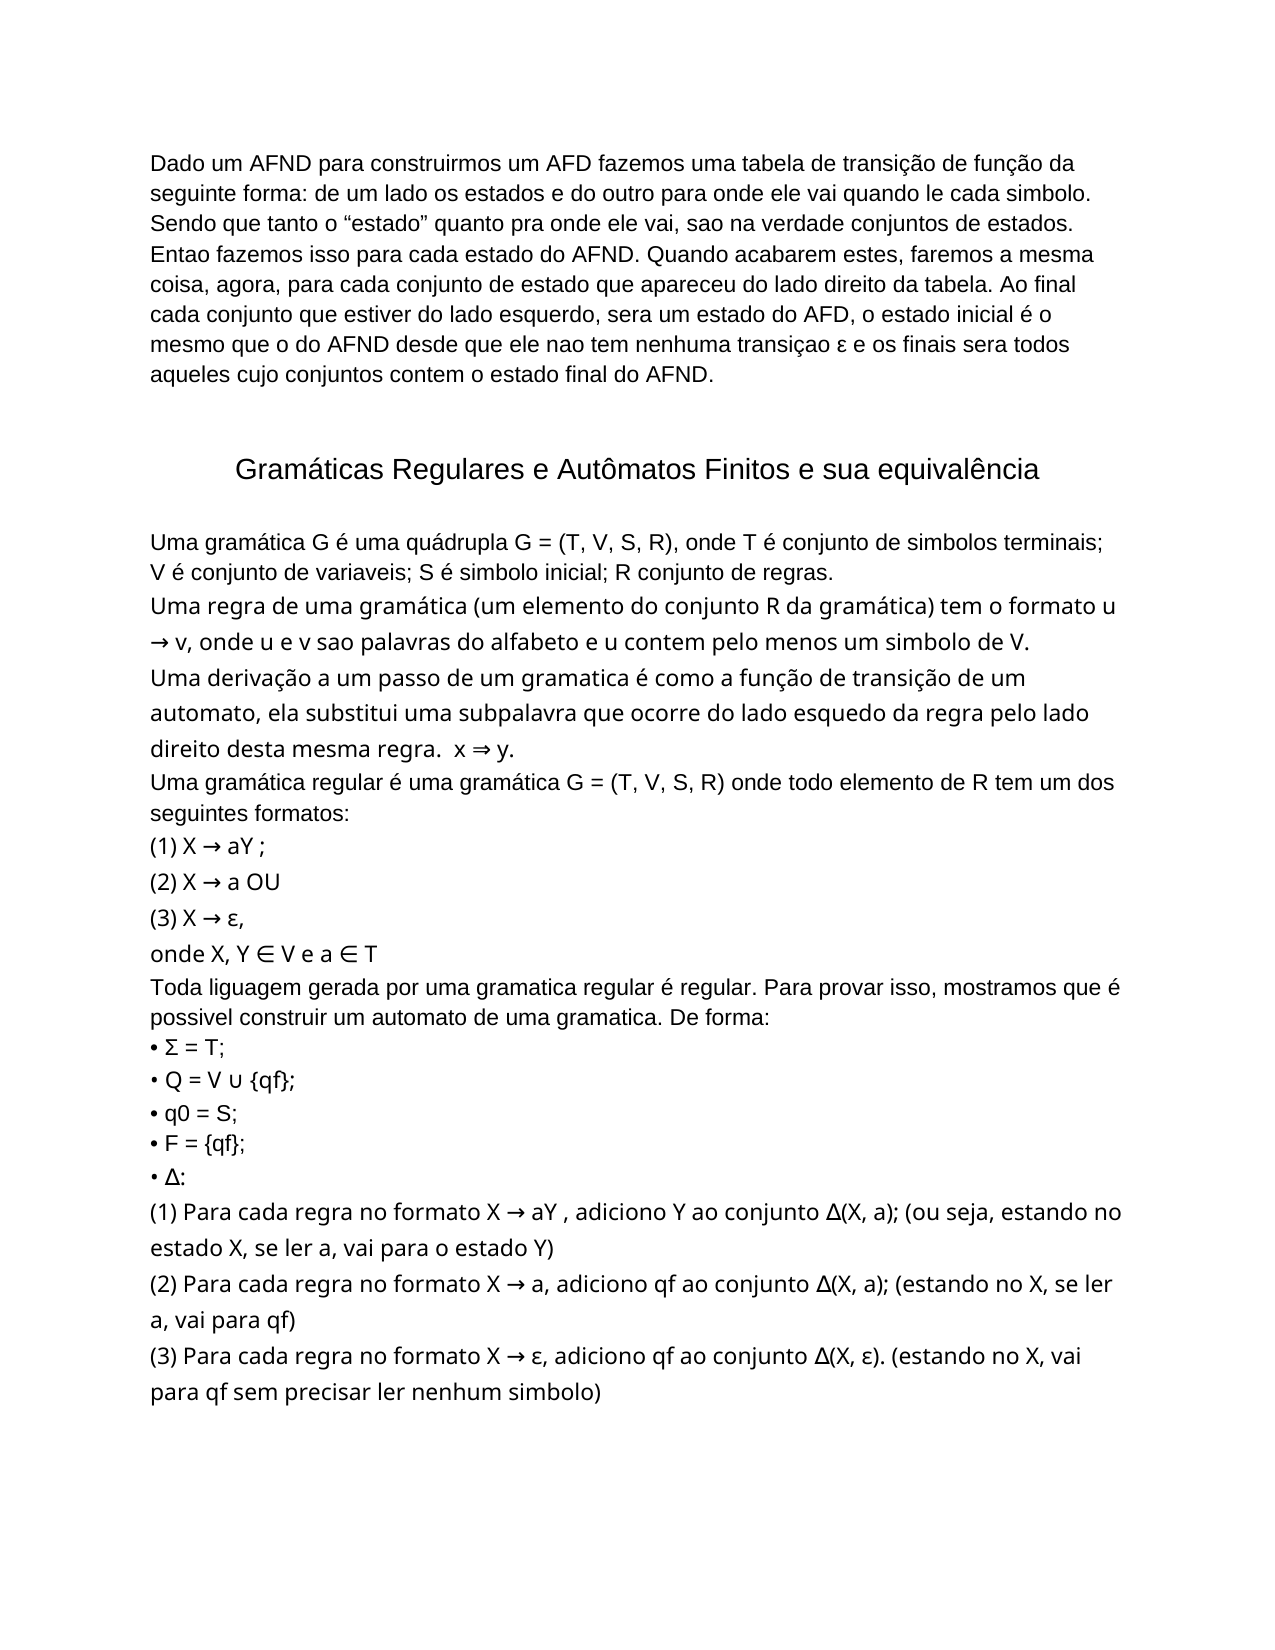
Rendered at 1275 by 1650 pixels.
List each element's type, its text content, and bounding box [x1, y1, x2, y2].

text • ∆: [150, 1160, 1125, 1192]
text (3) X → ε, [150, 902, 1125, 933]
text Uma gramática G é uma quádrupla G = (T, V, S, R), onde T é conjunto de simbolos terminais; V é conjunto de variaveis; S é simbolo inicial; R conjunto de regras. [150, 529, 1125, 586]
text Uma regra de uma gramática (um elemento do conjunto R da gramática) tem o formato u → v, onde u e v sao palavras do alfabeto e u contem pelo menos um simbolo de V. [150, 589, 1125, 657]
text onde X, Y ∈ V e a ∈ T [150, 937, 1125, 969]
text (1) Para cada regra no formato X → aY , adiciono Y ao conjunto ∆(X, a); (ou seja, estando no estado X, se ler a, vai para o estado Y) [150, 1196, 1125, 1263]
text • q0 = S; [150, 1100, 1125, 1126]
text • Σ = T; [150, 1034, 1125, 1060]
text (2) X → a OU [150, 866, 1125, 897]
text • Q = V ∪ {qf}; [150, 1064, 1125, 1095]
text (3) Para cada regra no formato X → ε, adiciono qf ao conjunto ∆(X, ε). (estando no X, vai para qf sem precisar ler nenhum simbolo) [150, 1340, 1125, 1407]
text • F = {qf}; [150, 1130, 1125, 1157]
text (1) X → aY ; [150, 830, 1125, 861]
text Dado um AFND para construirmos um AFD fazemos uma tabela de transição de função da seguinte forma: de um lado os estados e do outro para onde ele vai quando le cada simbolo. Sendo que tanto o “estado” quanto pra onde ele vai, sao na verdade conjuntos de estados. Entao fazemos isso para cada estado do AFND. Quando acabarem estes, faremos a mesma coisa, agora, para cada conjunto de estado que apareceu do lado direito da tabela. Ao final cada conjunto que estiver do lado esquerdo, sera um estado do AFD, o estado inicial é o mesmo que o do AFND desde que ele nao tem nenhuma transiçao ε e os finais sera todos aqueles cujo conjuntos contem o estado final do AFND. [150, 150, 1125, 388]
text Uma derivação a um passo de um gramatica é como a função de transição de um automato, ela substitui uma subpalavra que ocorre do lado esquedo da regra pelo lado direito desta mesma regra. x ⇒ y. [150, 661, 1125, 764]
text (2) Para cada regra no formato X → a, adiciono qf ao conjunto ∆(X, a); (estando no X, se ler a, vai para qf) [150, 1268, 1125, 1335]
text Uma gramática regular é uma gramática G = (T, V, S, R) onde todo elemento de R tem um dos seguintes formatos: [150, 769, 1125, 826]
text Toda liguagem gerada por uma gramatica regular é regular. Para provar isso, mostramos que é possivel construir um automato de uma gramatica. De forma: [150, 973, 1125, 1030]
text Gramáticas Regulares e Autômatos Finitos e sua equivalência [150, 452, 1125, 486]
